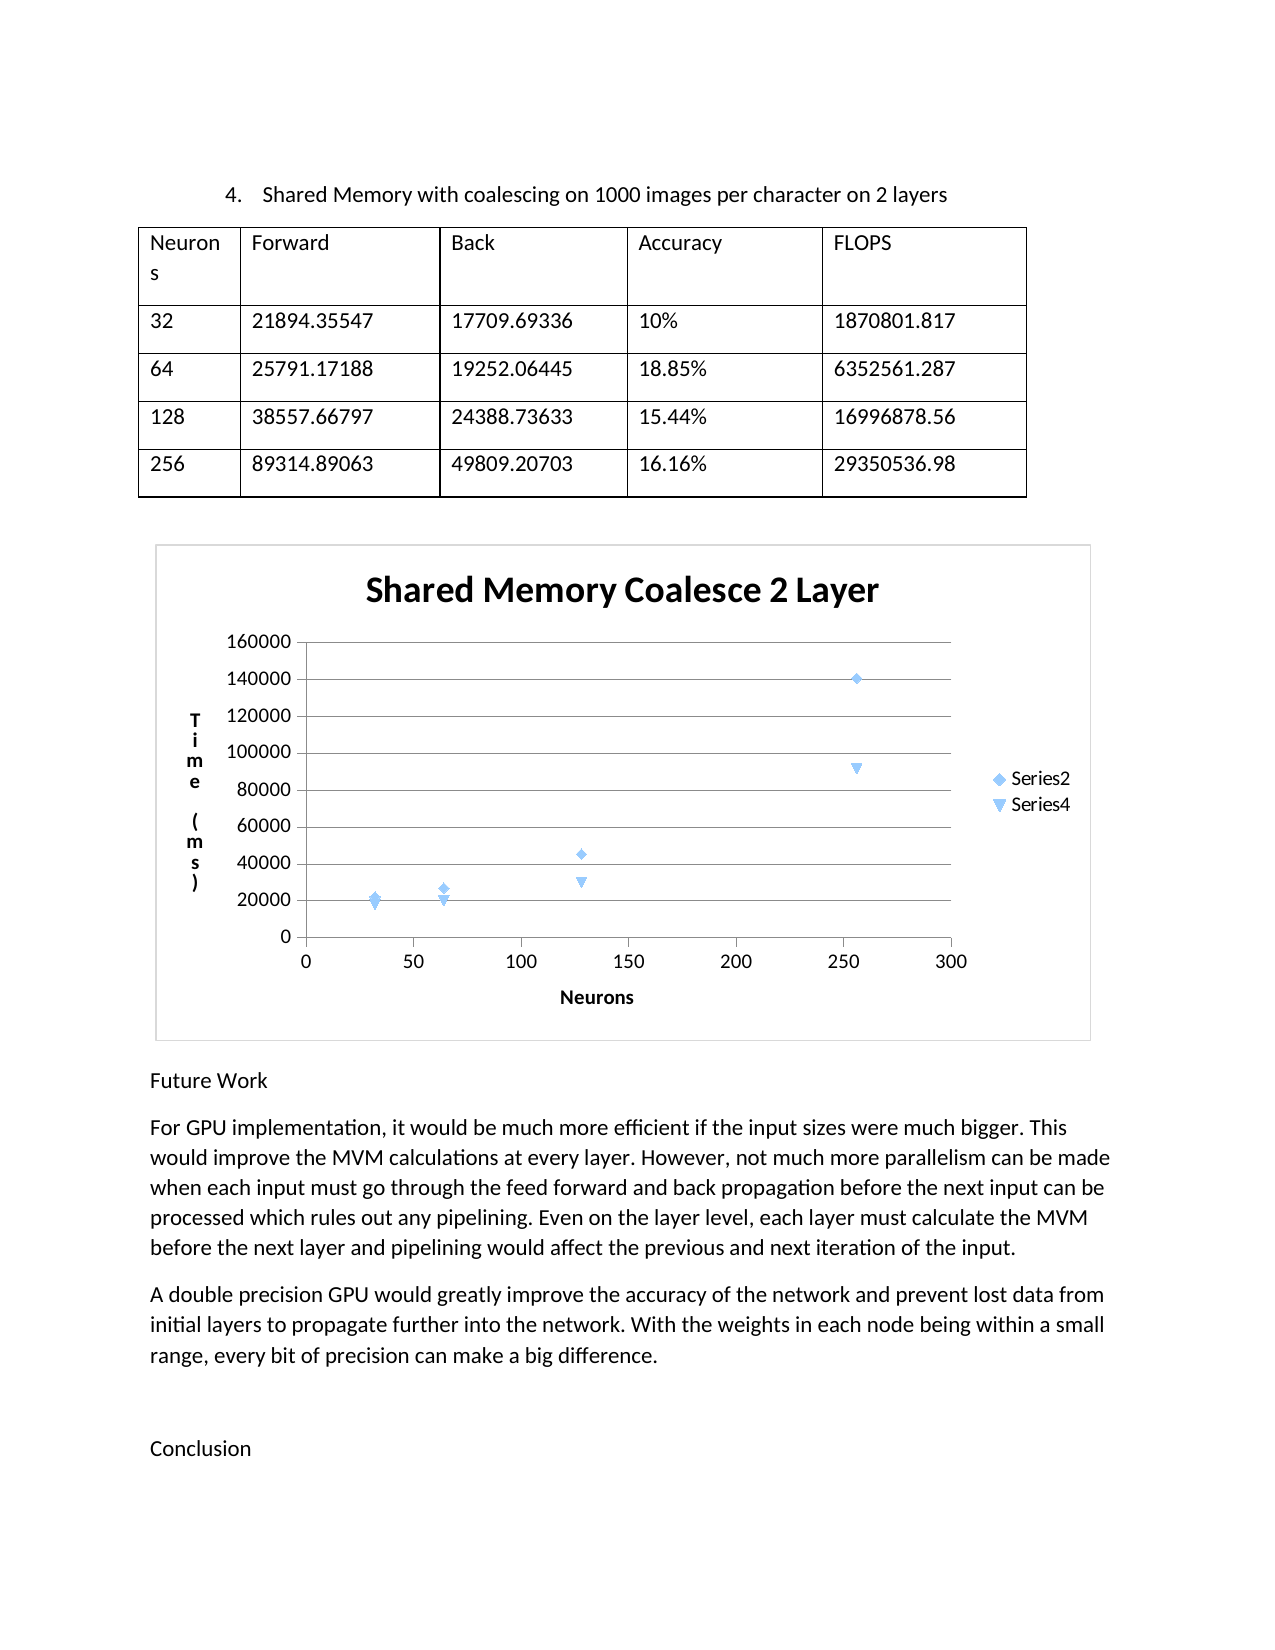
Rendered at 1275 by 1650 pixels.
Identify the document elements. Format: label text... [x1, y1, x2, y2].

table_cell 89314.89063 [241, 450, 439, 496]
table_header Accuracy [628, 228, 822, 305]
table_cell 6352561.287 [823, 354, 1026, 401]
table_header Forward [241, 228, 439, 305]
list Shared Memory with coalescing on 1000 images per character on 2 layers [225, 180, 1125, 208]
text Future Work [150, 1066, 1125, 1094]
table_header FLOPS [823, 228, 1026, 305]
text For GPU implementation, it would be much more efficient if the input sizes were much bigger. This would improve the MVM calculations at every layer. However, not much more parallelism can be made when each input must go through the feed forward and back propagation before the next input can be processed which rules out any pipelining. Even on the layer level, each layer must calculate the MVM before the next layer and pipelining would affect the previous and next iteration of the input. [150, 1113, 1125, 1261]
table_cell 15.44% [628, 402, 822, 448]
table_header Back [441, 228, 627, 305]
table_cell 38557.66797 [241, 402, 439, 448]
table_cell 49809.20703 [441, 450, 627, 496]
table_cell 18.85% [628, 354, 822, 401]
table_cell 24388.73633 [441, 402, 627, 448]
table_cell 29350536.98 [823, 450, 1026, 496]
table_cell 17709.69336 [441, 306, 627, 353]
table_cell 32 [139, 306, 240, 353]
table_cell 19252.06445 [441, 354, 627, 401]
table_cell 64 [139, 354, 240, 401]
table_cell 25791.17188 [241, 354, 439, 401]
table_cell 128 [139, 402, 240, 448]
text Conclusion [150, 1434, 1125, 1462]
text A double precision GPU would greatly improve the accuracy of the network and prevent lost data from initial layers to propagate further into the network. With the weights in each node being within a small range, every bit of precision can make a big difference. [150, 1280, 1125, 1369]
table_cell 16.16% [628, 450, 822, 496]
table_cell 256 [139, 450, 240, 496]
table_cell 1870801.817 [823, 306, 1026, 353]
table_header Neurons [139, 228, 240, 305]
table_cell 10% [628, 306, 822, 353]
table_cell 21894.35547 [241, 306, 439, 353]
table_cell 16996878.56 [823, 402, 1026, 448]
